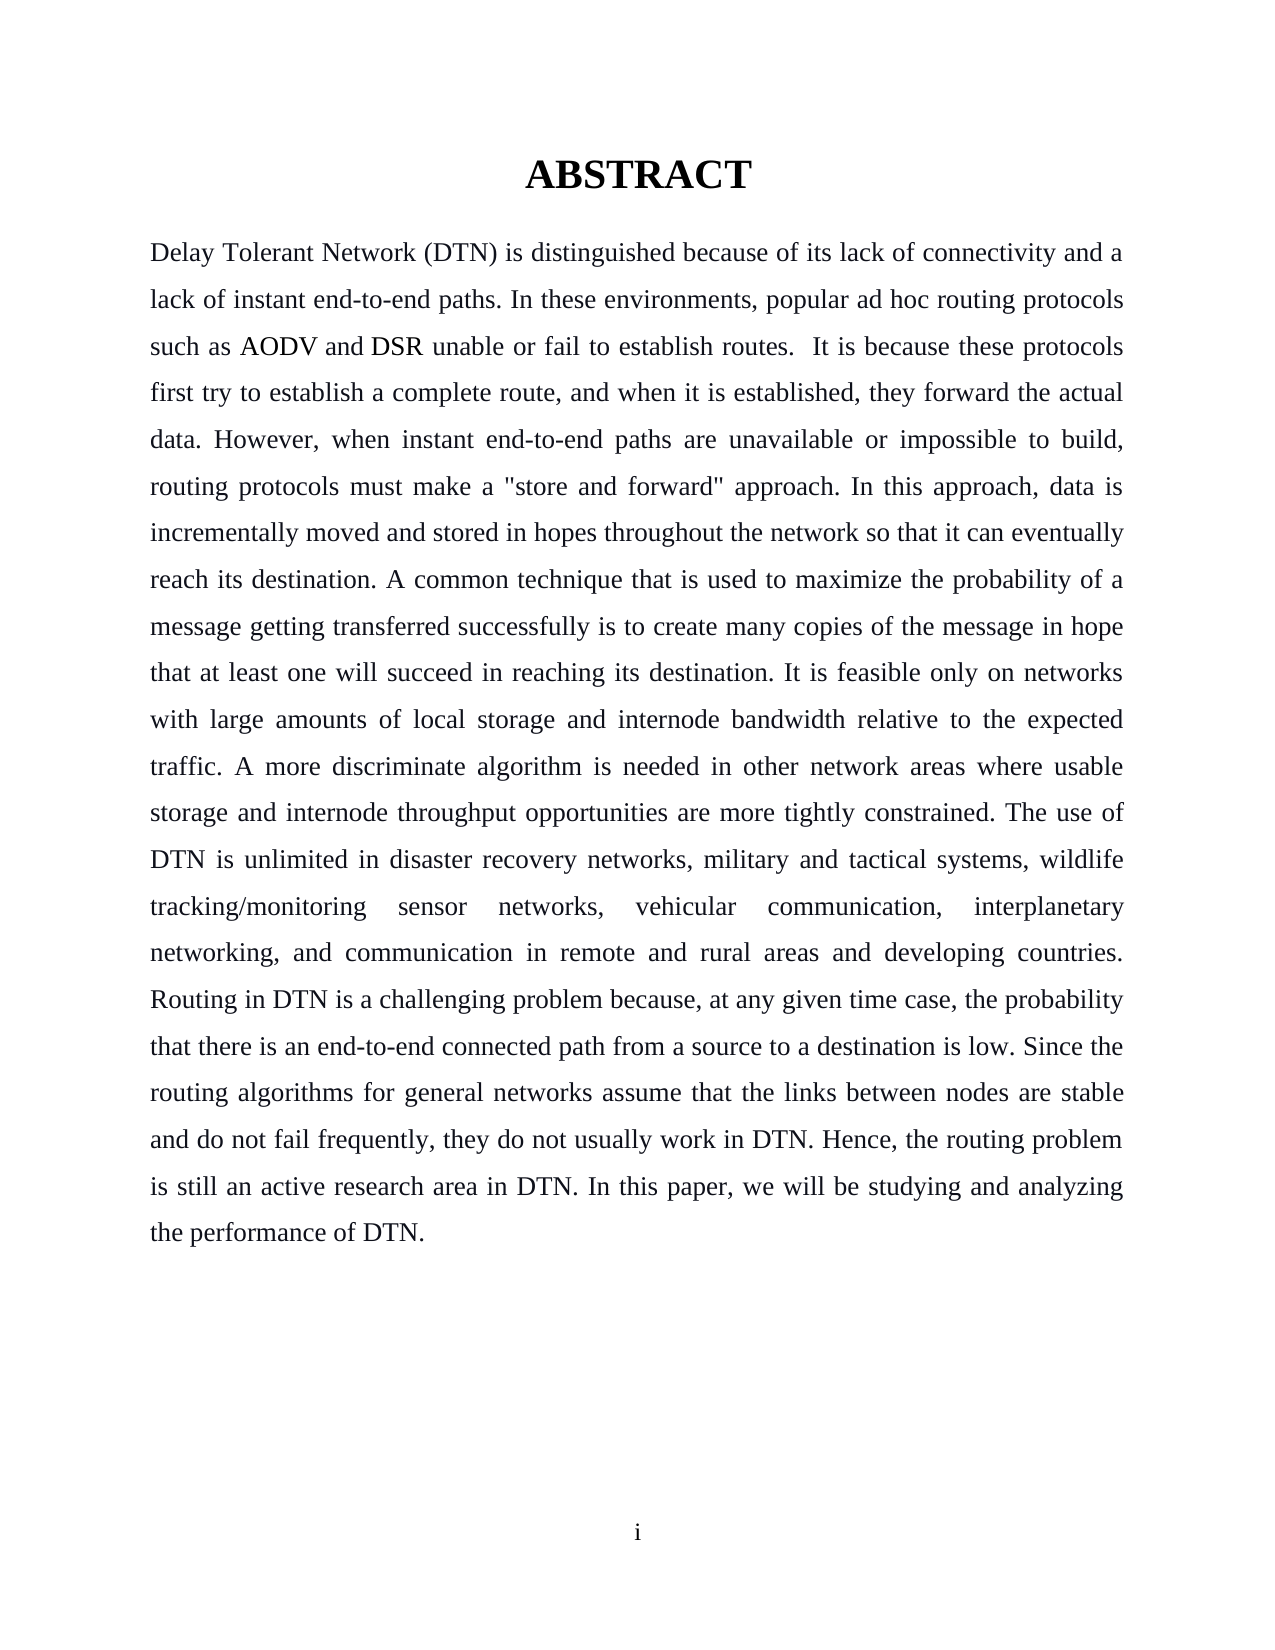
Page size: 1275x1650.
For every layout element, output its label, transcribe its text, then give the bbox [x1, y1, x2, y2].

text ABSTRACT [450, 150, 1125, 198]
text Delay Tolerant Network (DTN) is distinguished because of its lack of connectivity and a lack of instant end-to-end paths. In these environments, popular ad hoc routing protocols such as AODV and DSR unable or fail to establish routes. It is because these protocols first try to establish a complete route, and when it is established, they forward the actual data. However, when instant end-to-end paths are unavailable or impossible to build, routing protocols must make a "store and forward" approach. In this approach, data is incrementally moved and stored in hopes throughout the network so that it can eventually reach its destination. A common technique that is used to maximize the probability of a message getting transferred successfully is to create many copies of the message in hope that at least one will succeed in reaching its destination. It is feasible only on networks with large amounts of local storage and internode bandwidth relative to the expected traffic. A more discriminate algorithm is needed in other network areas where usable storage and internode throughput opportunities are more tightly constrained. The use of DTN is unlimited in disaster recovery networks, military and tactical systems, wildlife tracking/monitoring sensor networks, vehicular communication, interplanetary networking, and communication in remote and rural areas and developing countries. Routing in DTN is a challenging problem because, at any given time case, the probability that there is an end-to-end connected path from a source to a destination is low. Since the routing algorithms for general networks assume that the links between nodes are stable and do not fail frequently, they do not usually work in DTN. Hence, the routing problem is still an active research area in DTN. In this paper, we will be studying and analyzing the performance of DTN. [150, 236, 1125, 1247]
